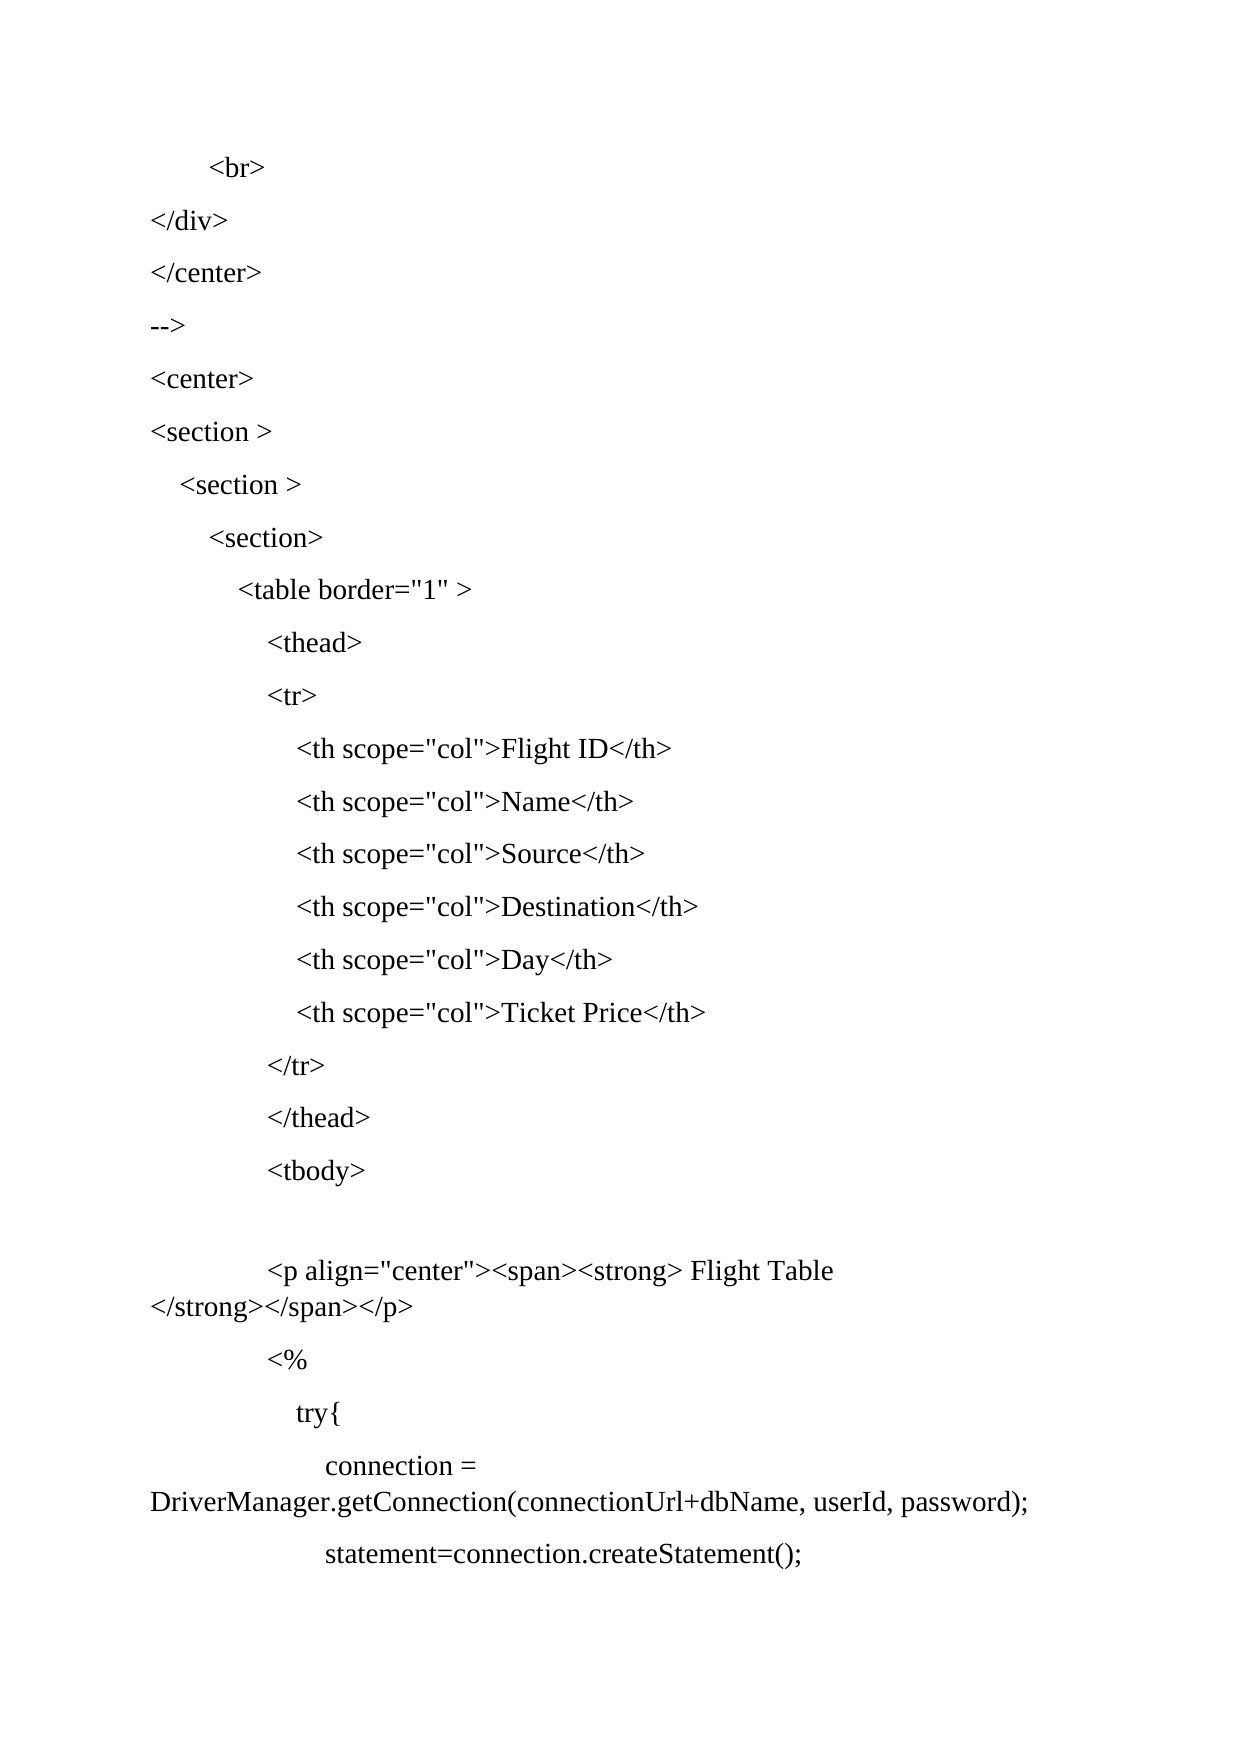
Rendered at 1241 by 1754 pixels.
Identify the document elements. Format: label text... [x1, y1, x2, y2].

text try{ [150, 1395, 1090, 1428]
text <p align="center"><span><strong> Flight Table </strong></span></p> [150, 1253, 1090, 1323]
text <th scope="col">Name</th> [150, 784, 1090, 817]
text <tbody> [150, 1153, 1090, 1187]
text <center> [150, 361, 1090, 395]
text <th scope="col">Flight ID</th> [150, 731, 1090, 764]
text <th scope="col">Destination</th> [150, 889, 1090, 923]
text <section > [150, 467, 1090, 500]
text <thead> [150, 625, 1090, 659]
text <th scope="col">Source</th> [150, 837, 1090, 870]
text <section > [150, 414, 1090, 448]
text <section> [150, 520, 1090, 553]
text </div> [150, 203, 1090, 236]
text <tr> [150, 678, 1090, 712]
text statement=connection.createStatement(); [150, 1537, 1090, 1570]
text <th scope="col">Day</th> [150, 942, 1090, 976]
text </thead> [150, 1101, 1090, 1134]
text --> [150, 308, 1090, 342]
text </center> [150, 256, 1090, 289]
text <table border="1" > [150, 572, 1090, 606]
text <% [150, 1342, 1090, 1376]
text connection = DriverManager.getConnection(connectionUrl+dbName, userId, password); [150, 1448, 1090, 1517]
text </tr> [150, 1048, 1090, 1081]
text <br> [150, 150, 1090, 183]
text <th scope="col">Ticket Price</th> [150, 995, 1090, 1028]
